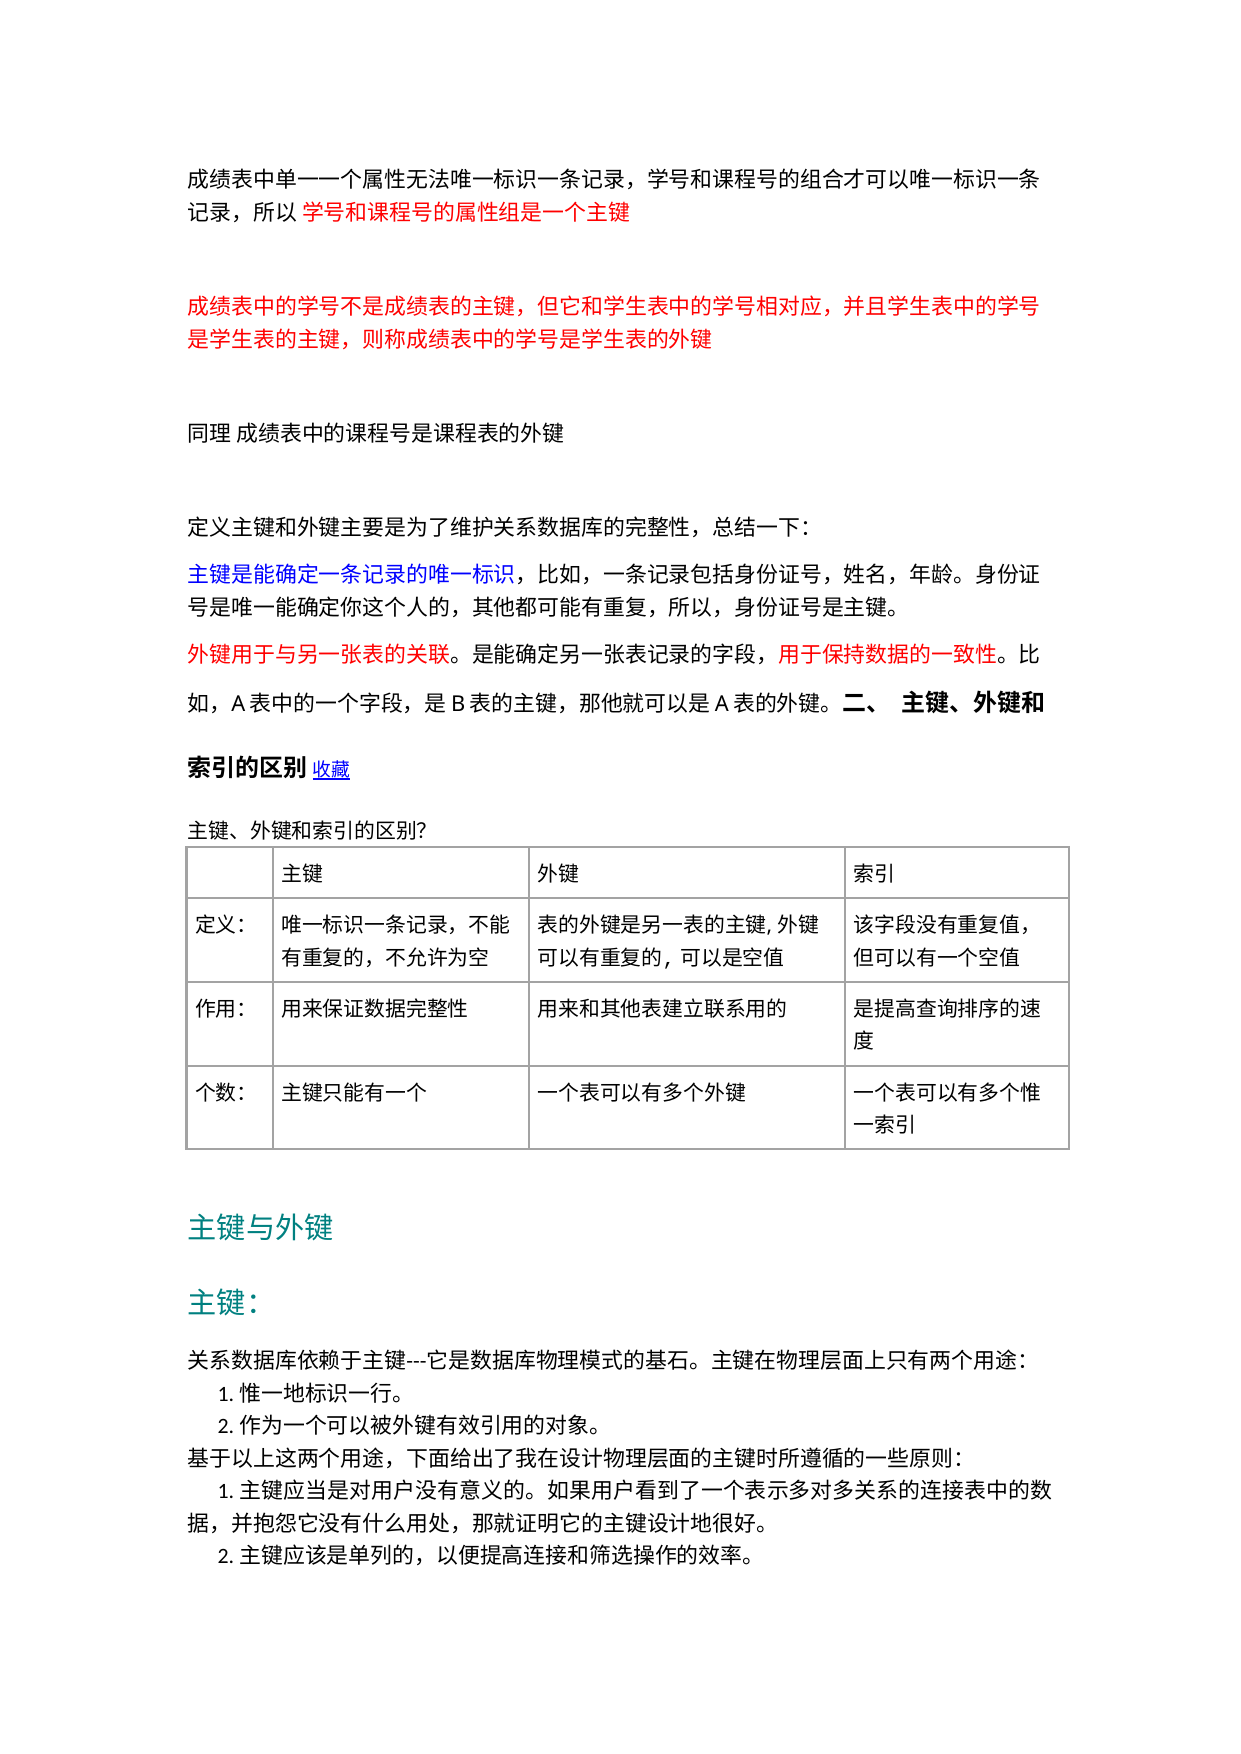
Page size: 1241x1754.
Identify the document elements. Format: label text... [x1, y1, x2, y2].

table_cell 表的外键是另一表的主键, 外键可以有重复的, 可以是空值 [530, 899, 844, 981]
table_cell 个数： [188, 1067, 272, 1148]
text 主键、外键和索引的区别？ [187, 813, 1053, 846]
table_cell 该字段没有重复值，但可以有一个空值 [846, 899, 1068, 981]
table_cell 作用： [188, 983, 272, 1064]
table_cell 用来保证数据完整性 [274, 983, 528, 1064]
table_cell 是提高查询排序的速度 [846, 983, 1068, 1064]
table_cell 唯一标识一条记录，不能有重复的，不允许为空 [274, 899, 528, 981]
text 成绩表中单一一个属性无法唯一标识一条记录，学号和课程号的组合才可以唯一标识一条记录，所以 学号和课程号的属性组是一个主键 [187, 162, 1053, 227]
text 基于以上这两个用途，下面给出了我在设计物理层面的主键时所遵循的一些原则： [187, 1441, 1053, 1473]
text 2. 主键应该是单列的，以便提高连接和筛选操作的效率。 [187, 1538, 1053, 1571]
text 1. 主键应当是对用户没有意义的。如果用户看到了一个表示多对多关系的连接表中的数据，并抱怨它没有什么用处，那就证明它的主键设计地很好。 [187, 1473, 1053, 1538]
text 定义主键和外键主要是为了维护关系数据库的完整性，总结一下： [187, 509, 1053, 542]
table_cell 用来和其他表建立联系用的 [530, 983, 844, 1064]
text 关系数据库依赖于主键---它是数据库物理模式的基石。主键在物理层面上只有两个用途： [187, 1343, 1053, 1376]
text 2. 作为一个可以被外键有效引用的对象。 [187, 1408, 1053, 1441]
text 主键与外键 [187, 1193, 1053, 1258]
text 主键： [187, 1268, 1053, 1333]
table_header 索引 [846, 848, 1068, 897]
table_header 外键 [530, 848, 844, 897]
table_header 主键 [274, 848, 528, 897]
text 同理 成绩表中的课程号是课程表的外键 [187, 415, 1053, 448]
text 外键用于与另一张表的关联。是能确定另一张表记录的字段，用于保持数据的一致性。比如，A表中的一个字段，是B表的主键，那他就可以是A表的外键。二、 主键、外键和索引的区别 收藏 [187, 636, 1053, 799]
text 1. 惟一地标识一行。 [187, 1376, 1053, 1408]
table_cell 一个表可以有多个外键 [530, 1067, 844, 1148]
table_header [188, 848, 272, 897]
text 成绩表中的学号不是成绩表的主键，但它和学生表中的学号相对应，并且学生表中的学号是学生表的主键，则称成绩表中的学号是学生表的外键 [187, 289, 1053, 354]
table_cell 主键只能有一个 [274, 1067, 528, 1148]
table_cell 定义： [188, 899, 272, 981]
table_cell 一个表可以有多个惟一索引 [846, 1067, 1068, 1148]
text 主键是能确定一条记录的唯一标识，比如，一条记录包括身份证号，姓名，年龄。身份证号是唯一能确定你这个人的，其他都可能有重复，所以，身份证号是主键。 [187, 557, 1053, 622]
